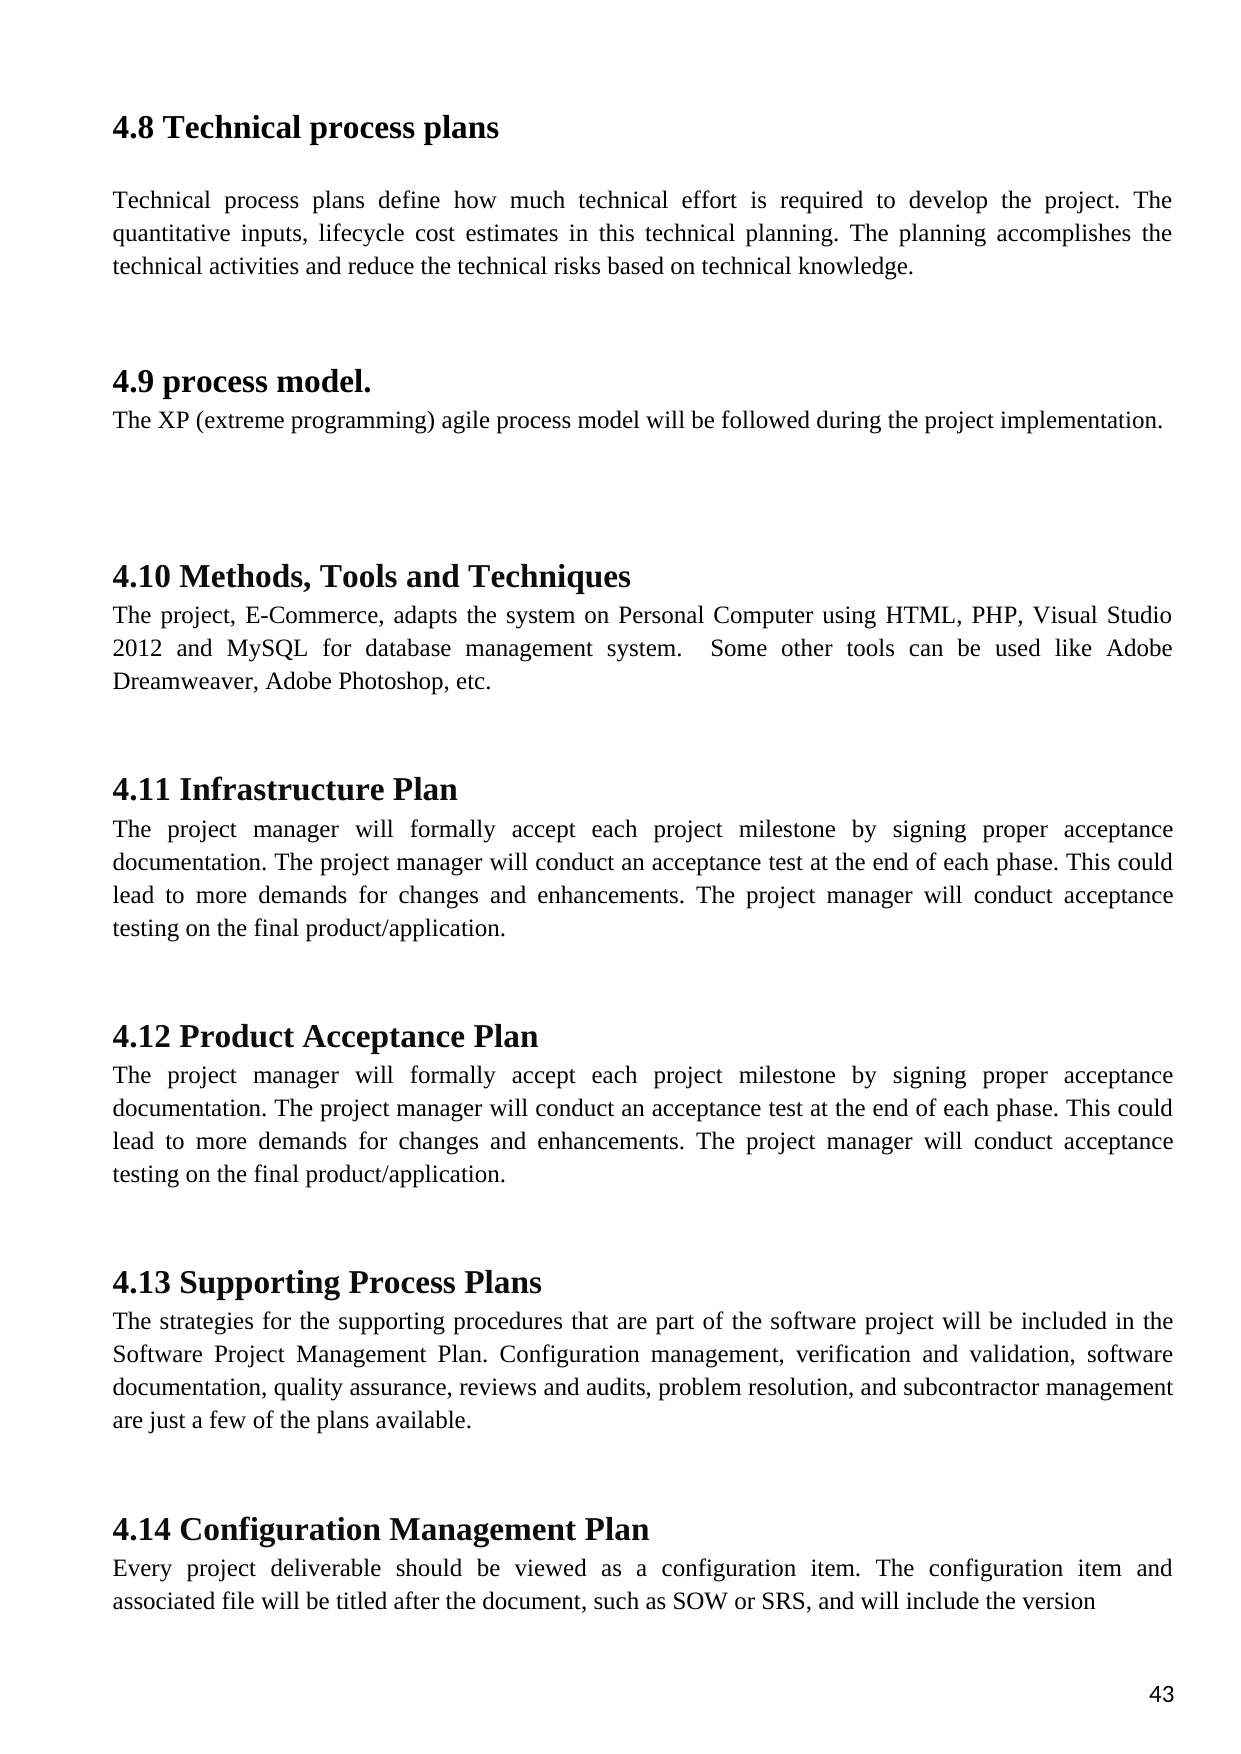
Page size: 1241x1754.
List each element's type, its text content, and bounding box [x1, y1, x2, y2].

text Every project deliverable should be viewed as a configuration item. The configuration item and associated file will be titled after the document, such as SOW or SRS, and will include the version [112, 1553, 1174, 1614]
text 4.8 Technical process plans [112, 108, 1174, 146]
subtitle 4.10 Methods, Tools and Techniques [112, 556, 1174, 595]
text The strategies for the supporting procedures that are part of the software project will be included in the Software Project Management Plan. Configuration management, verification and validation, software documentation, quality assurance, reviews and audits, problem resolution, and subcontractor management are just a few of the plans available. [112, 1306, 1174, 1434]
text The project manager will formally accept each project milestone by signing proper acceptance documentation. The project manager will conduct an acceptance test at the end of each phase. This could lead to more demands for changes and enhancements. The project manager will conduct acceptance testing on the final product/application. [112, 814, 1174, 942]
text 4.9 process model. [112, 361, 1174, 399]
subtitle 4.12 Product Acceptance Plan [112, 1016, 1174, 1054]
text The XP (extreme programming) agile process model will be followed during the project implementation. [112, 405, 1174, 434]
text Technical process plans define how much technical effort is required to develop the project. The quantitative inputs, lifecycle cost estimates in this technical planning. The planning accomplishes the technical activities and reduce the technical risks based on technical knowledge. [112, 185, 1174, 279]
subtitle 4.14 Configuration Management Plan [112, 1509, 1174, 1547]
subtitle 4.13 Supporting Process Plans [112, 1262, 1174, 1301]
text The project manager will formally accept each project milestone by signing proper acceptance documentation. The project manager will conduct an acceptance test at the end of each phase. This could lead to more demands for changes and enhancements. The project manager will conduct acceptance testing on the final product/application. [112, 1060, 1174, 1188]
subtitle 4.11 Infrastructure Plan [112, 770, 1174, 808]
text The project, E-Commerce, adapts the system on Personal Computer using HTML, PHP, Visual Studio 2012 and MySQL for database management system. Some other tools can be used like Adobe Dreamweaver, Adobe Photoshop, etc. [112, 600, 1174, 695]
